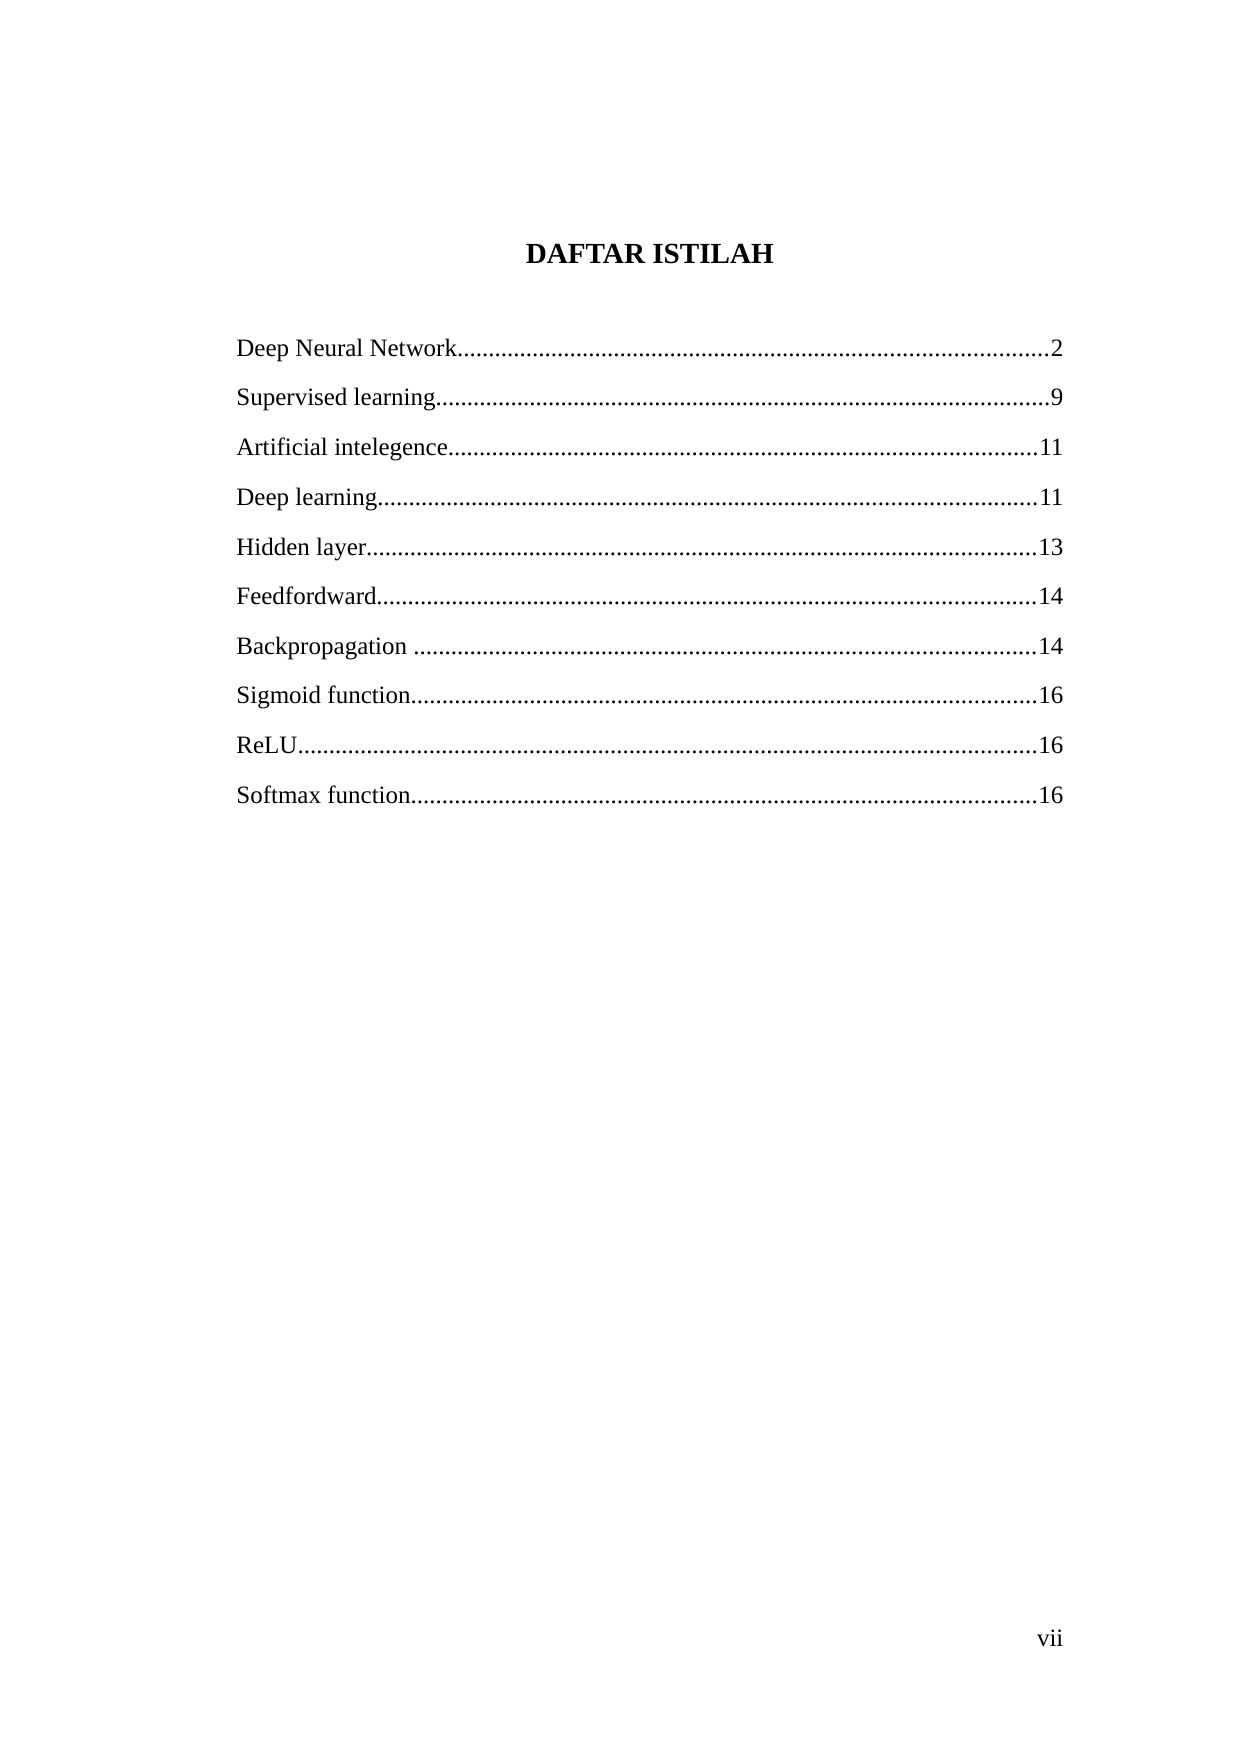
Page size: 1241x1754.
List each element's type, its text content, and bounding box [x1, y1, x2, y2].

text Feedfordward 14 [236, 581, 1063, 610]
text Hidden layer 13 [236, 532, 1063, 560]
text Supervised learning 9 [236, 382, 1063, 411]
text Artificial intelegence 11 [236, 432, 1063, 461]
subtitle DAFTAR ISTILAH [236, 236, 1063, 270]
text Backpropagation 14 [236, 631, 1063, 660]
text Deep learning 11 [236, 482, 1063, 511]
text ReLU 16 [236, 730, 1063, 759]
text Deep Neural Network 2 [236, 333, 1063, 362]
text Sigmoid function 16 [236, 681, 1063, 709]
text Softmax function 16 [236, 780, 1063, 809]
